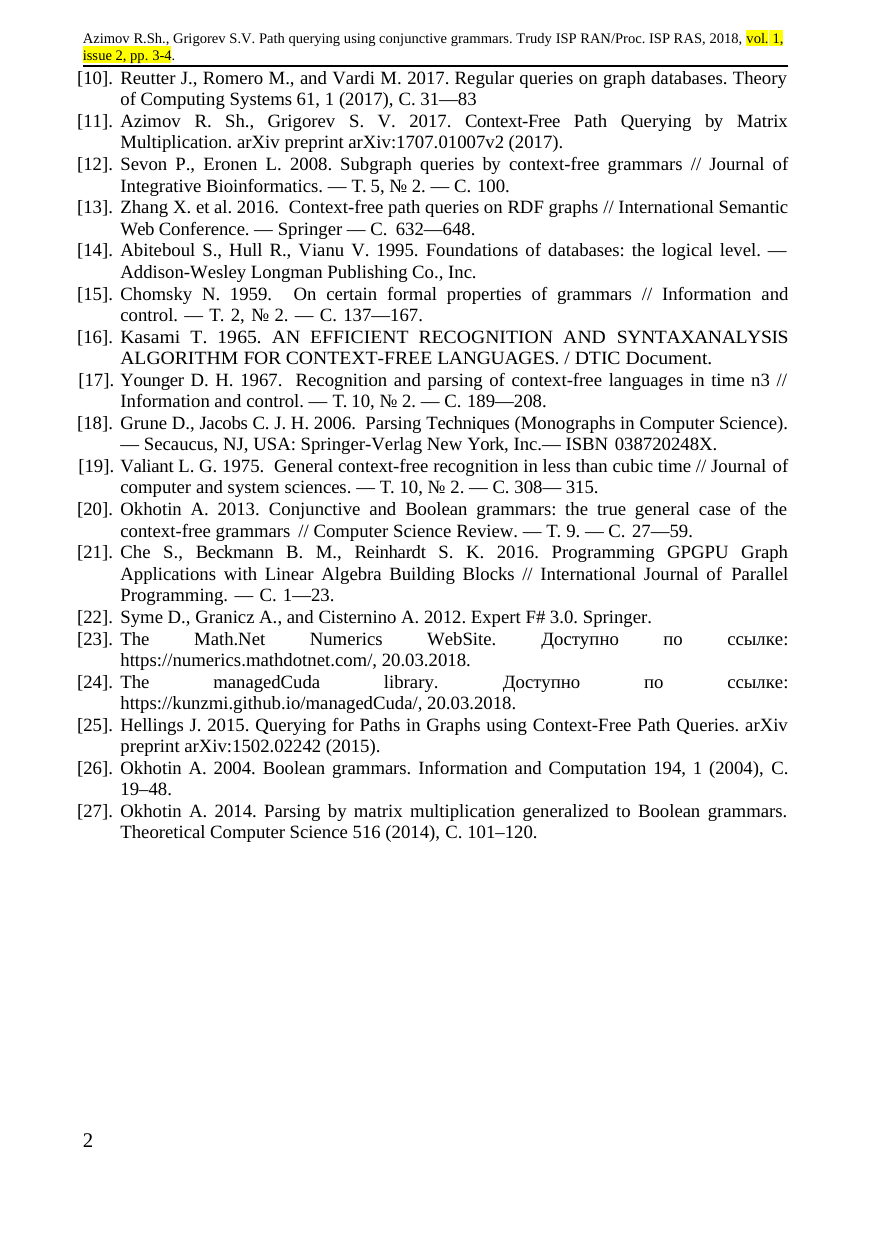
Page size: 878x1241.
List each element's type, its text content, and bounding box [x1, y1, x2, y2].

list Younger D. H. 1967. Recognition and parsing of context-free languages in time n3 // Information and control. — Т. 10, № 2. — С. 189—208. [113, 369, 788, 412]
list Hellings J. 2015. Querying for Paths in Graphs using Context-Free Path Queries. arXiv preprint arXiv:1502.02242 (2015). [113, 714, 788, 757]
list The managedCuda library. Доступно по ссылке: https://kunzmi.github.io/managedCuda/, 20.03.2018. [113, 671, 788, 714]
list Grune D., Jacobs C. J. H. 2006. Parsing Techniques (Monographs in Computer Science). — Secaucus, NJ, USA: Springer-Verlag New York, Inc.— ISBN 038720248X. [113, 412, 788, 455]
list Okhotin A. 2004. Boolean grammars. Information and Computation 194, 1 (2004), С. 19–48. [113, 757, 788, 800]
list Che S., Beckmann B. M., Reinhardt S. K. 2016. Programming GPGPU Graph Applications with Linear Algebra Building Blocks // International Journal of Parallel Programming. — С. 1—23. [113, 541, 788, 606]
list Abiteboul S., Hull R., Vianu V. 1995. Foundations of databases: the logical level. — Addison-Wesley Longman Publishing Co., Inc. [113, 239, 788, 282]
list Zhang X. et al. 2016. Context-free path queries on RDF graphs // International Semantic Web Conference. — Springer — С. 632—648. [113, 196, 788, 239]
list Kasami T. 1965. AN EFFICIENT RECOGNITION AND SYNTAXANALYSIS ALGORITHM FOR CONTEXT-FREE LANGUAGES. / DTIC Document. [113, 326, 788, 369]
list Syme D., Granicz A., and Cisternino A. 2012. Expert F# 3.0. Springer. [113, 606, 788, 627]
list Azimov R. Sh., Grigorev S. V. 2017. Context-Free Path Querying by Matrix Multiplication. arXiv preprint arXiv:1707.01007v2 (2017). [113, 110, 788, 153]
list Valiant L. G. 1975. General context-free recognition in less than cubic time // Journal of computer and system sciences. — Т. 10, № 2. — С. 308— 315. [113, 455, 788, 498]
list Sevon P., Eronen L. 2008. Subgraph queries by context-free grammars // Journal of Integrative Bioinformatics. — Т. 5, № 2. — С. 100. [113, 153, 788, 196]
list Chomsky N. 1959. On certain formal properties of grammars // Information and control. — Т. 2, № 2. — С. 137—167. [113, 282, 788, 326]
list Okhotin A. 2013. Conjunctive and Boolean grammars: the true general case of the context-free grammars // Computer Science Review. — Т. 9. — С. 27—59. [113, 498, 788, 541]
list Okhotin A. 2014. Parsing by matrix multiplication generalized to Boolean grammars. Theoretical Computer Science 516 (2014), С. 101–120. [113, 800, 788, 843]
list Reutter J., Romero M., and Vardi M. 2017. Regular queries on graph databases. Theory of Computing Systems 61, 1 (2017), С. 31—83 [113, 67, 788, 110]
list The Math.Net Numerics WebSite. Доступно по ссылке: https://numerics.mathdotnet.com/, 20.03.2018. [113, 627, 788, 671]
